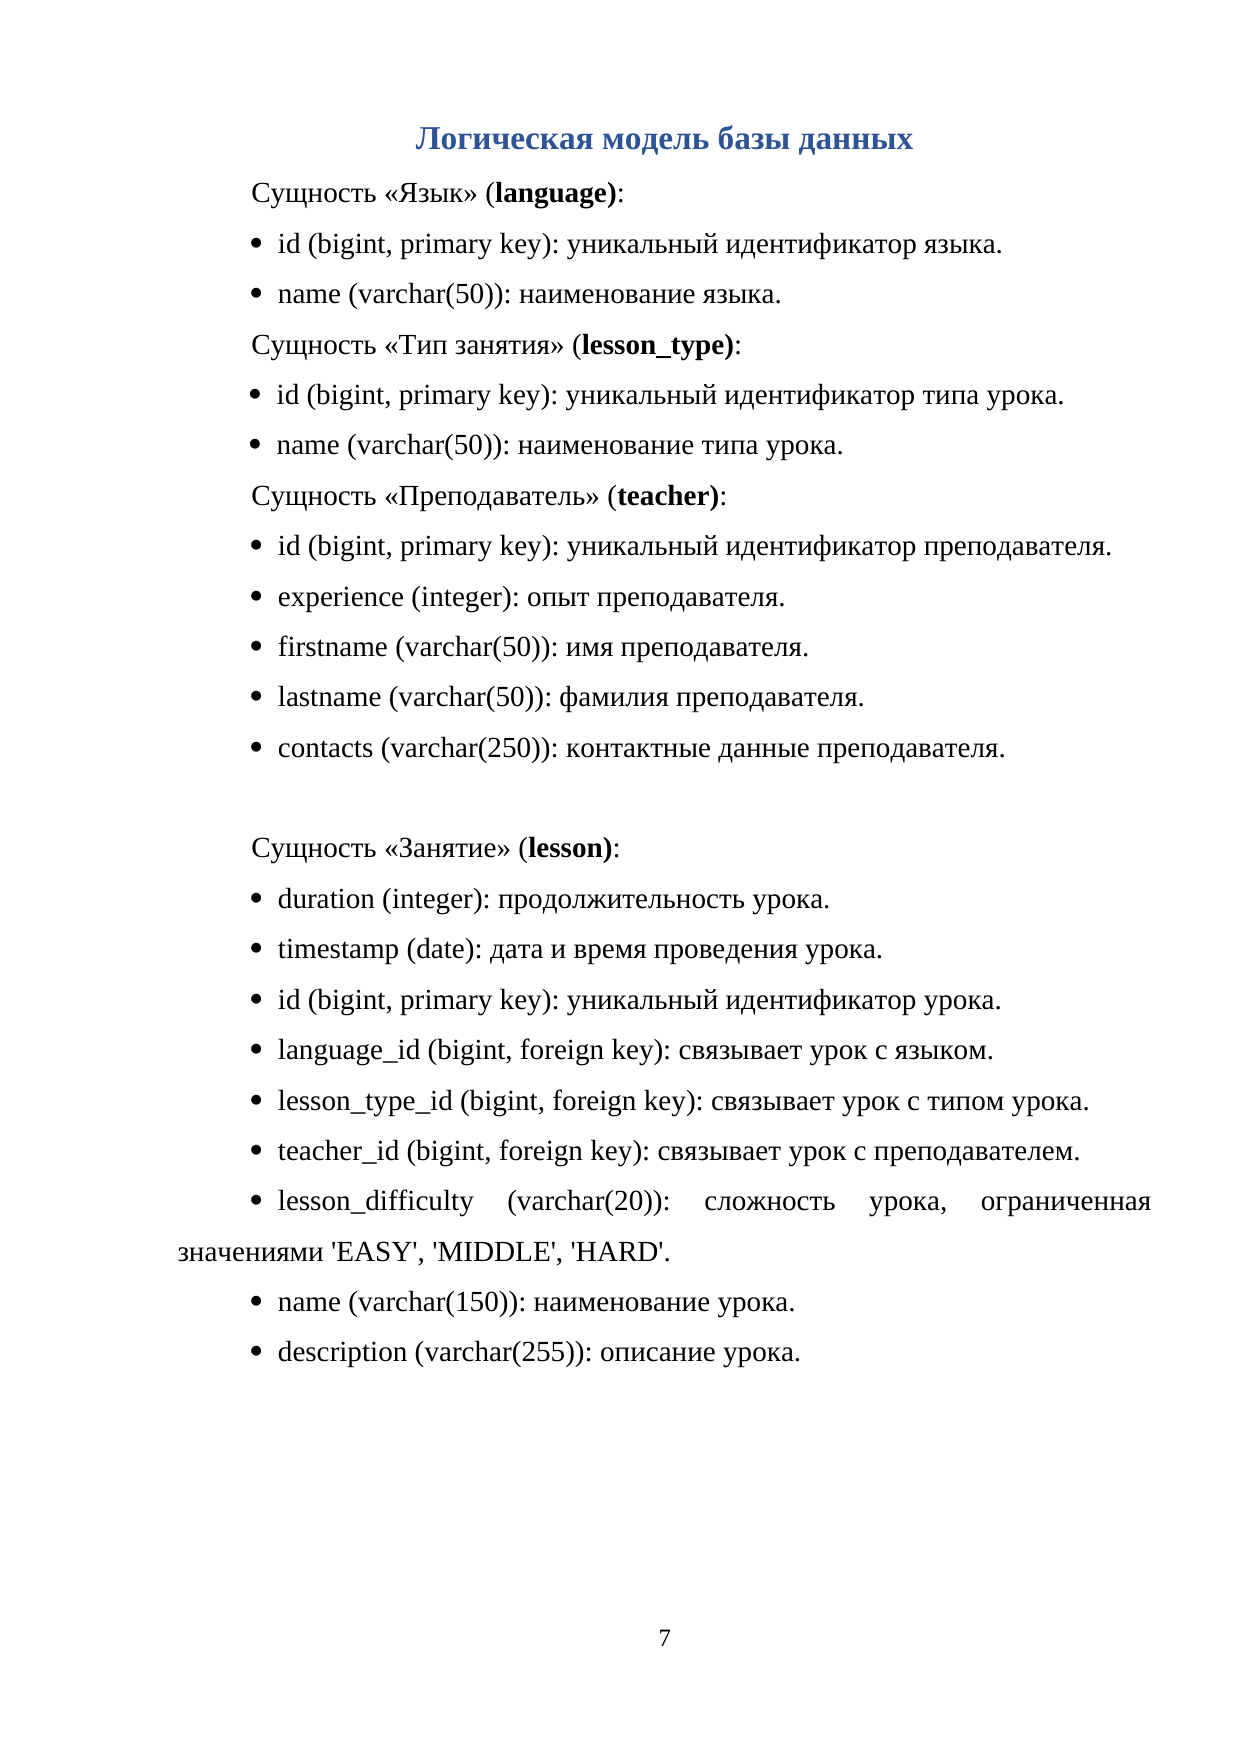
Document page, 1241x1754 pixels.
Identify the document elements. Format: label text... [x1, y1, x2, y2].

text teacher_id (bigint, foreign key): связывает урок с преподавателем. [177, 1133, 1152, 1167]
text duration (integer): продолжительность урока. [177, 881, 1152, 914]
text experience (integer): опыт преподавателя. [177, 579, 1152, 612]
text id (bigint, primary key): уникальный идентификатор урока. [177, 982, 1152, 1015]
text Сущность «Занятие» (lesson): [177, 831, 1152, 864]
subtitle Логическая модель базы данных [177, 118, 1152, 156]
text description (varchar(255)): описание урока. [177, 1334, 1152, 1368]
text id (bigint, primary key): уникальный идентификатор типа урока. [250, 377, 1152, 411]
text firstname (varchar(50)): имя преподавателя. [177, 629, 1152, 663]
text timestamp (date): дата и время проведения урока. [177, 931, 1152, 965]
text lastname (varchar(50)): фамилия преподавателя. [177, 679, 1152, 713]
text id (bigint, primary key): уникальный идентификатор преподавателя. [177, 528, 1152, 562]
text Сущность «Преподаватель» (teacher): [177, 478, 1152, 511]
text lesson_difficulty (varchar(20)): сложность урока, ограниченная значениями 'EASY', 'MIDDLE', 'HARD'. [177, 1183, 1152, 1267]
text name (varchar(50)): наименование языка. [177, 276, 1152, 310]
text Сущность «Тип занятия» (lesson_type): [177, 327, 1152, 360]
text Сущность «Язык» (language): [177, 176, 1152, 209]
text name (varchar(50)): наименование типа урока. [250, 427, 1152, 461]
text contacts (varchar(250)): контактные данные преподавателя. [177, 730, 1152, 763]
text name (varchar(150)): наименование урока. [177, 1284, 1152, 1318]
text language_id (bigint, foreign key): связывает урок с языком. [177, 1032, 1152, 1066]
text lesson_type_id (bigint, foreign key): связывает урок с типом урока. [177, 1083, 1152, 1116]
text id (bigint, primary key): уникальный идентификатор языка. [177, 226, 1152, 259]
